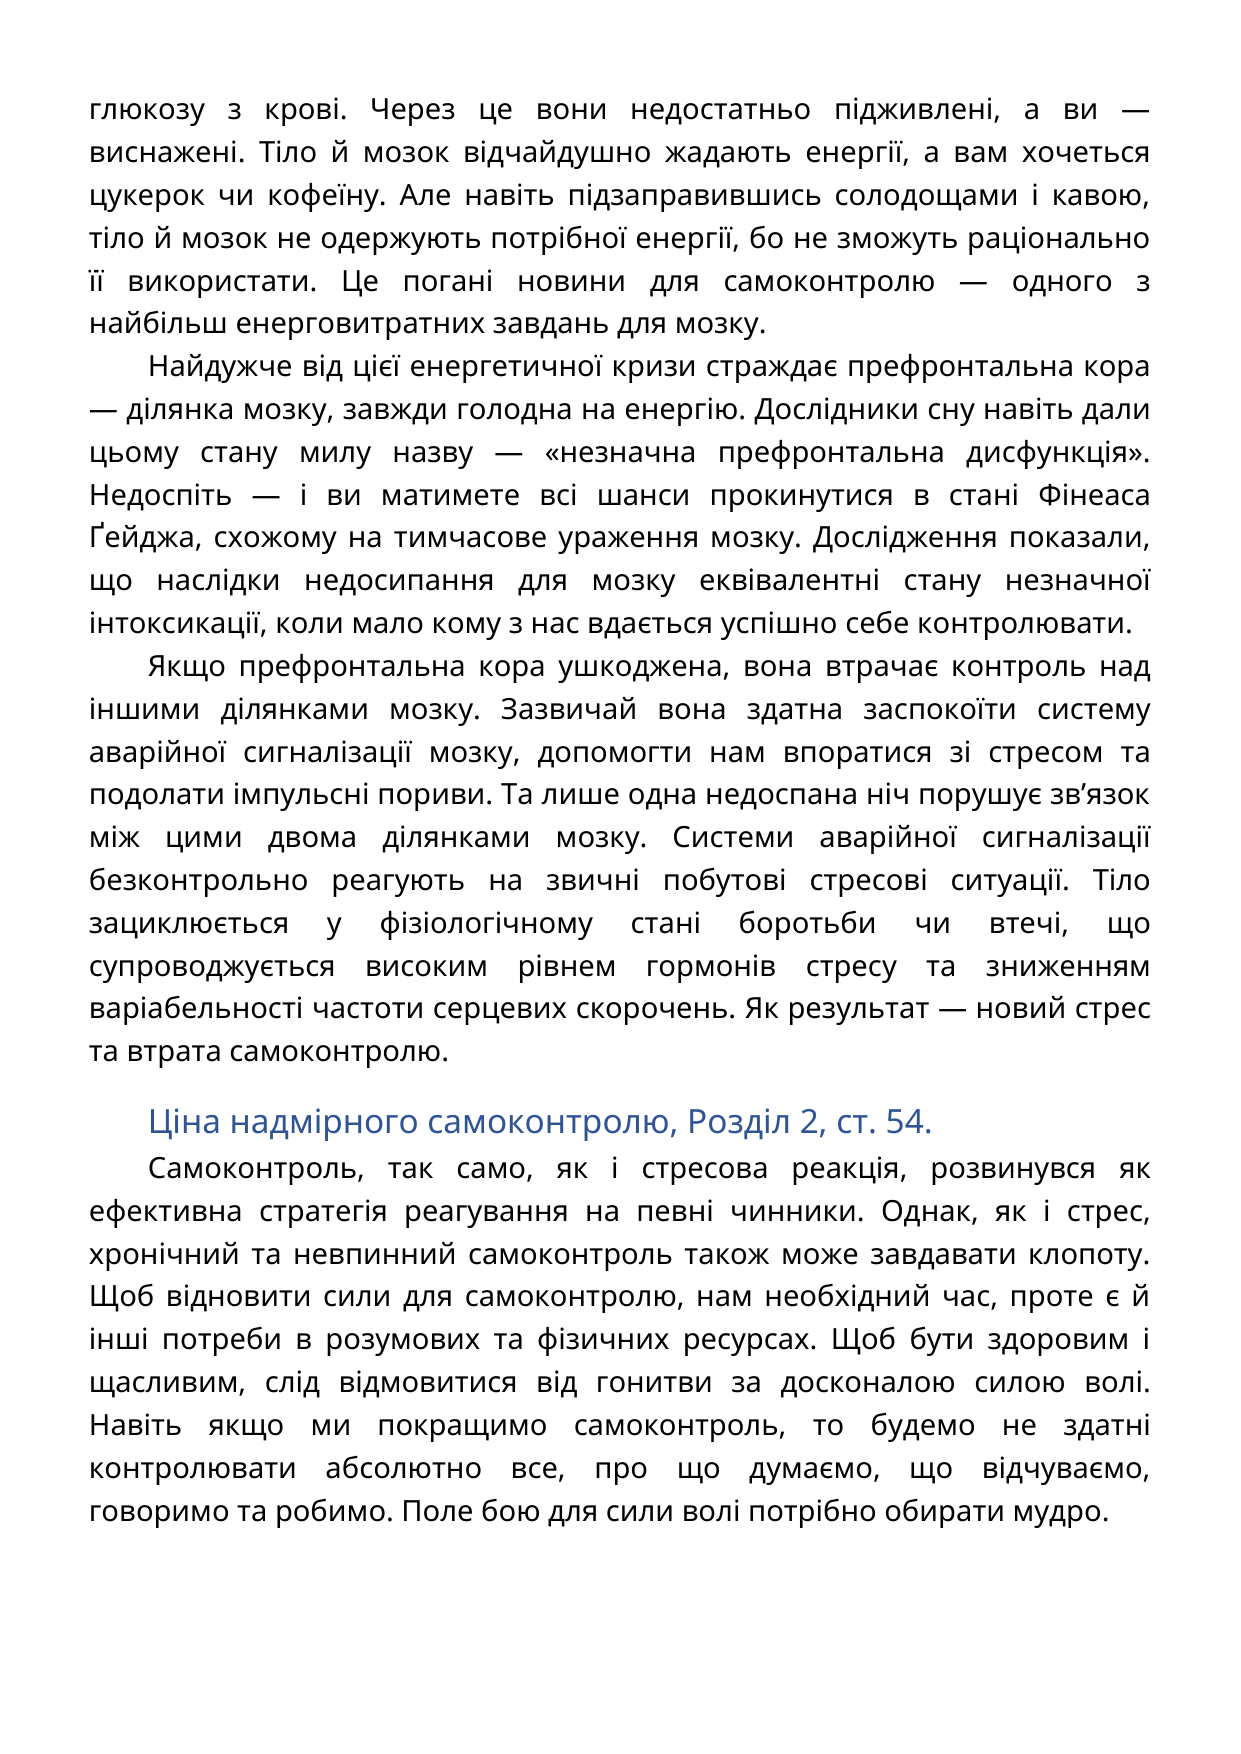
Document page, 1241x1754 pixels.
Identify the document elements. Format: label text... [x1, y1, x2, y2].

text Якщо префронтальна кора ушкоджена, вона втрачає контроль над іншими ділянками мозку. Зазвичай вона здатна заспокоїти систему аварійної сигналізації мозку, допомогти нам впоратися зі стресом та подолати імпульсні пориви. Та лише одна недоспана ніч порушує зв’язок між цими двома ділянками мозку. Системи аварійної сигналізації безконтрольно реагують на звичні побутові стресові ситуації. Тіло зациклюється у фізіологічному стані боротьби чи втечі, що супроводжується високим рівнем гормонів стресу та зниженням варіабельності частоти серцевих скорочень. Як результат — новий стрес та втрата самоконтролю. [89, 645, 1152, 1070]
text Найдужче від цієї енергетичної кризи страждає префронтальна кора — ділянка мозку, завжди голодна на енергію. Дослідники сну навіть дали цьому стану милу назву — «незначна префронтальна дисфункція». Недоспіть — і ви матимете всі шанси прокинутися в стані Фінеаса Ґейджа, схожому на тимчасове ураження мозку. Дослідження показали, що наслідки недосипання для мозку еквівалентні стану незначної інтоксикації, коли мало кому з нас вдається успішно себе контролювати. [89, 346, 1152, 642]
text Самоконтроль, так само, як і стресова реакція, розвинувся як ефективна стратегія реагування на певні чинники. Однак, як і стрес, хронічний та невпинний самоконтроль також може завдавати клопоту. Щоб відновити сили для самоконтролю, нам необхідний час, проте є й інші потреби в розумових та фізичних ресурсах. Щоб бути здоровим і щасливим, слід відмовитися від гонитви за досконалою силою волі. Навіть якщо ми покращимо самоконтроль, то будемо не здатні контролювати абсолютно все, про що думаємо, що відчуваємо, говоримо та робимо. Поле бою для сили волі потрібно обирати мудро. [89, 1147, 1152, 1529]
subtitle Ціна надмірного самоконтролю, Розділ 2, ст. 54. [89, 1098, 1152, 1144]
